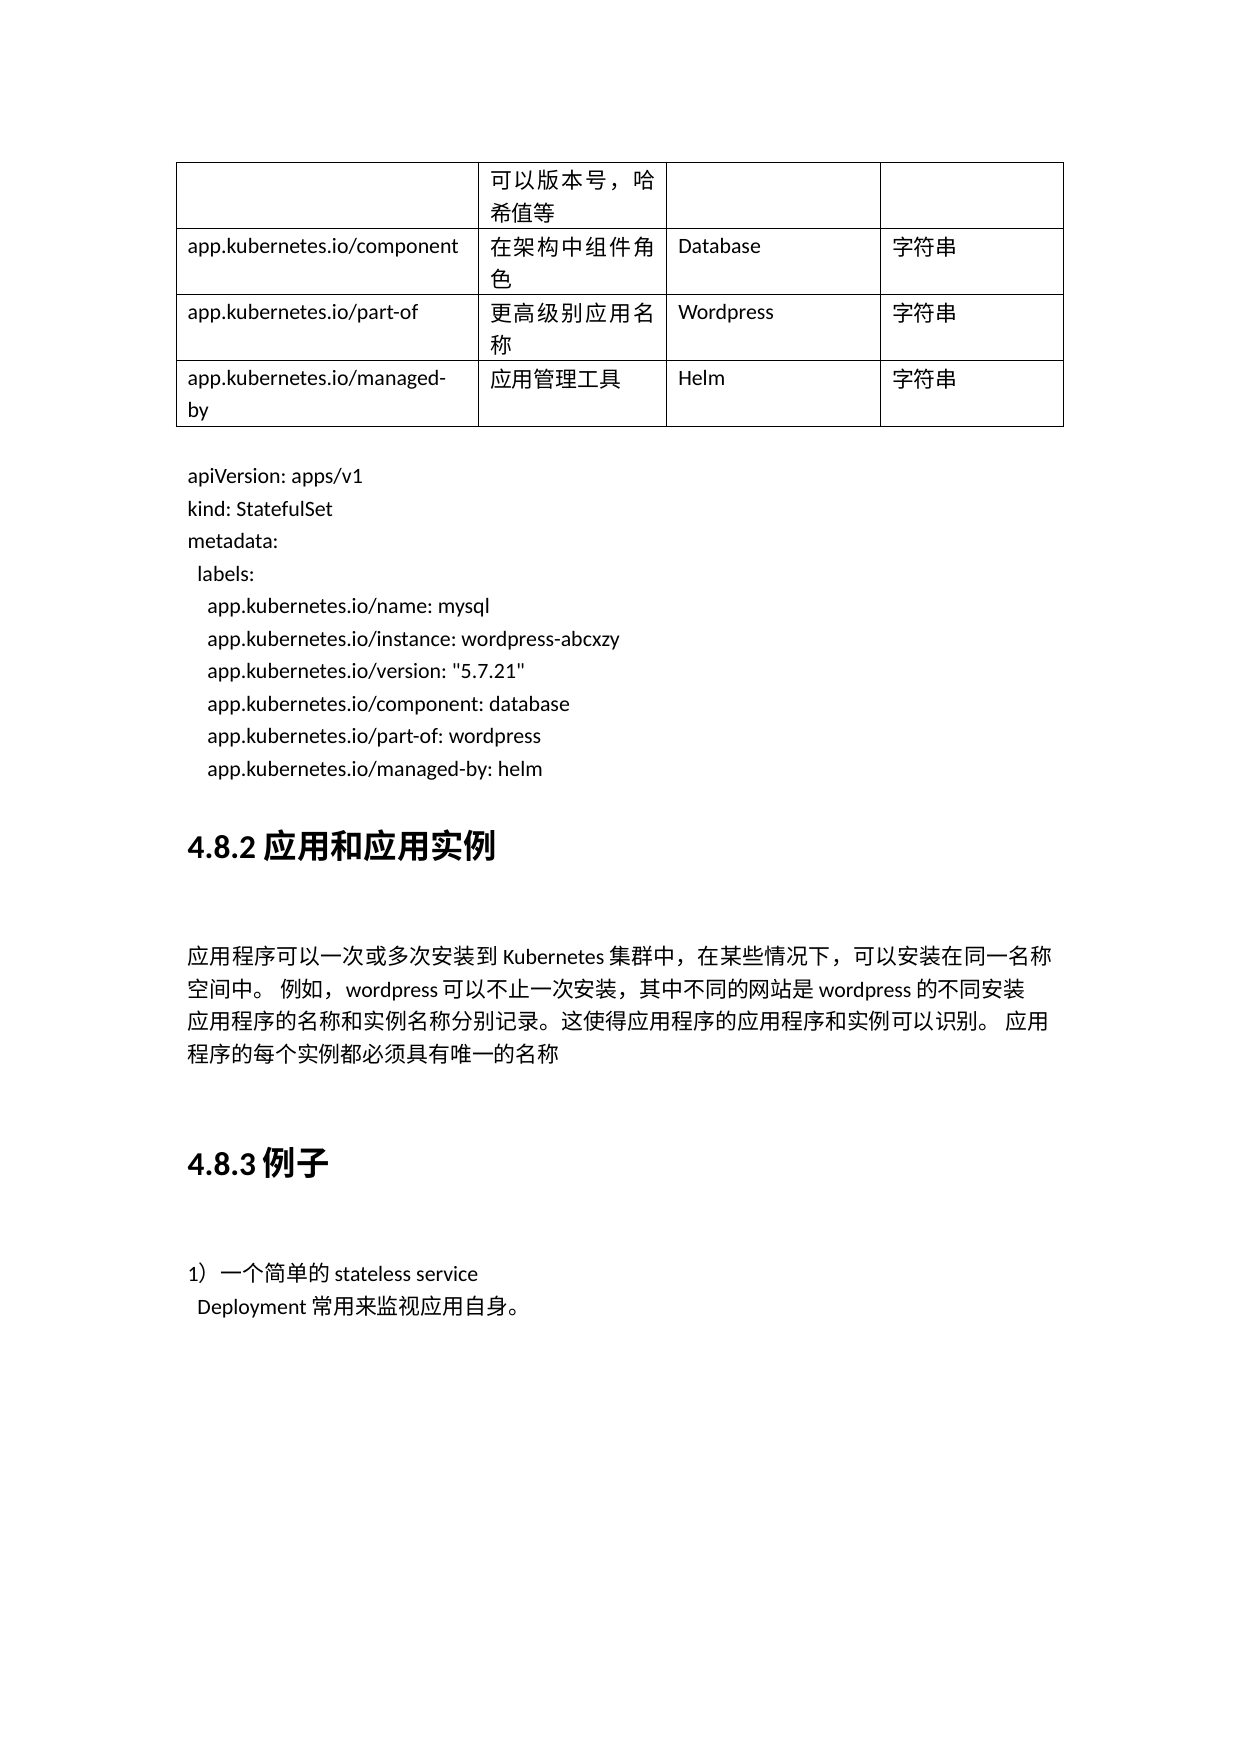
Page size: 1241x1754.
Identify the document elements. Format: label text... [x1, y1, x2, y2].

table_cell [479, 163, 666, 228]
text app.kubernetes.io/instance: wordpress-abcxzy [187, 622, 1053, 655]
text 应用程序可以一次或多次安装到Kubernetes集群中，在某些情况下，可以安装在同一名称空间中。 例如，wordpress可以不止一次安装，其中不同的网站是wordpress的不同安装 [187, 939, 1053, 1004]
text 应用程序的名称和实例名称分别记录。这使得应用程序的应用程序和实例可以识别。 应用程序的每个实例都必须具有唯一的名称 [187, 1004, 1053, 1069]
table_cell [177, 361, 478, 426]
text app.kubernetes.io/name: mysql [187, 590, 1053, 622]
text metadata: [187, 525, 1053, 557]
text apiVersion: apps/v1 [187, 460, 1053, 492]
text 1）一个简单的stateless service [187, 1256, 1053, 1288]
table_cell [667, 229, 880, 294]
text kind: StatefulSet [187, 492, 1053, 525]
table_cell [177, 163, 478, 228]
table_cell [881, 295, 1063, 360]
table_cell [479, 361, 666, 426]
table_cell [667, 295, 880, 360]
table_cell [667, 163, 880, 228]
text app.kubernetes.io/version: "5.7.21" [187, 655, 1053, 687]
text Deployment常用来监视应用自身。 [187, 1288, 1053, 1321]
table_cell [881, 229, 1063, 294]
subtitle 4.8.3例子 [187, 1128, 1053, 1193]
subtitle 4.8.2 应用和应用实例 [187, 812, 1053, 877]
text app.kubernetes.io/component: database [187, 687, 1053, 720]
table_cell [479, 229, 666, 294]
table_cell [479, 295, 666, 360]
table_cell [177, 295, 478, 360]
text app.kubernetes.io/managed-by: helm [187, 752, 1053, 785]
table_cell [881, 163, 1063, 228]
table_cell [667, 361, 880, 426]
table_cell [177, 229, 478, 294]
text app.kubernetes.io/part-of: wordpress [187, 720, 1053, 752]
text labels: [187, 557, 1053, 590]
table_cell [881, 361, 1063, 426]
